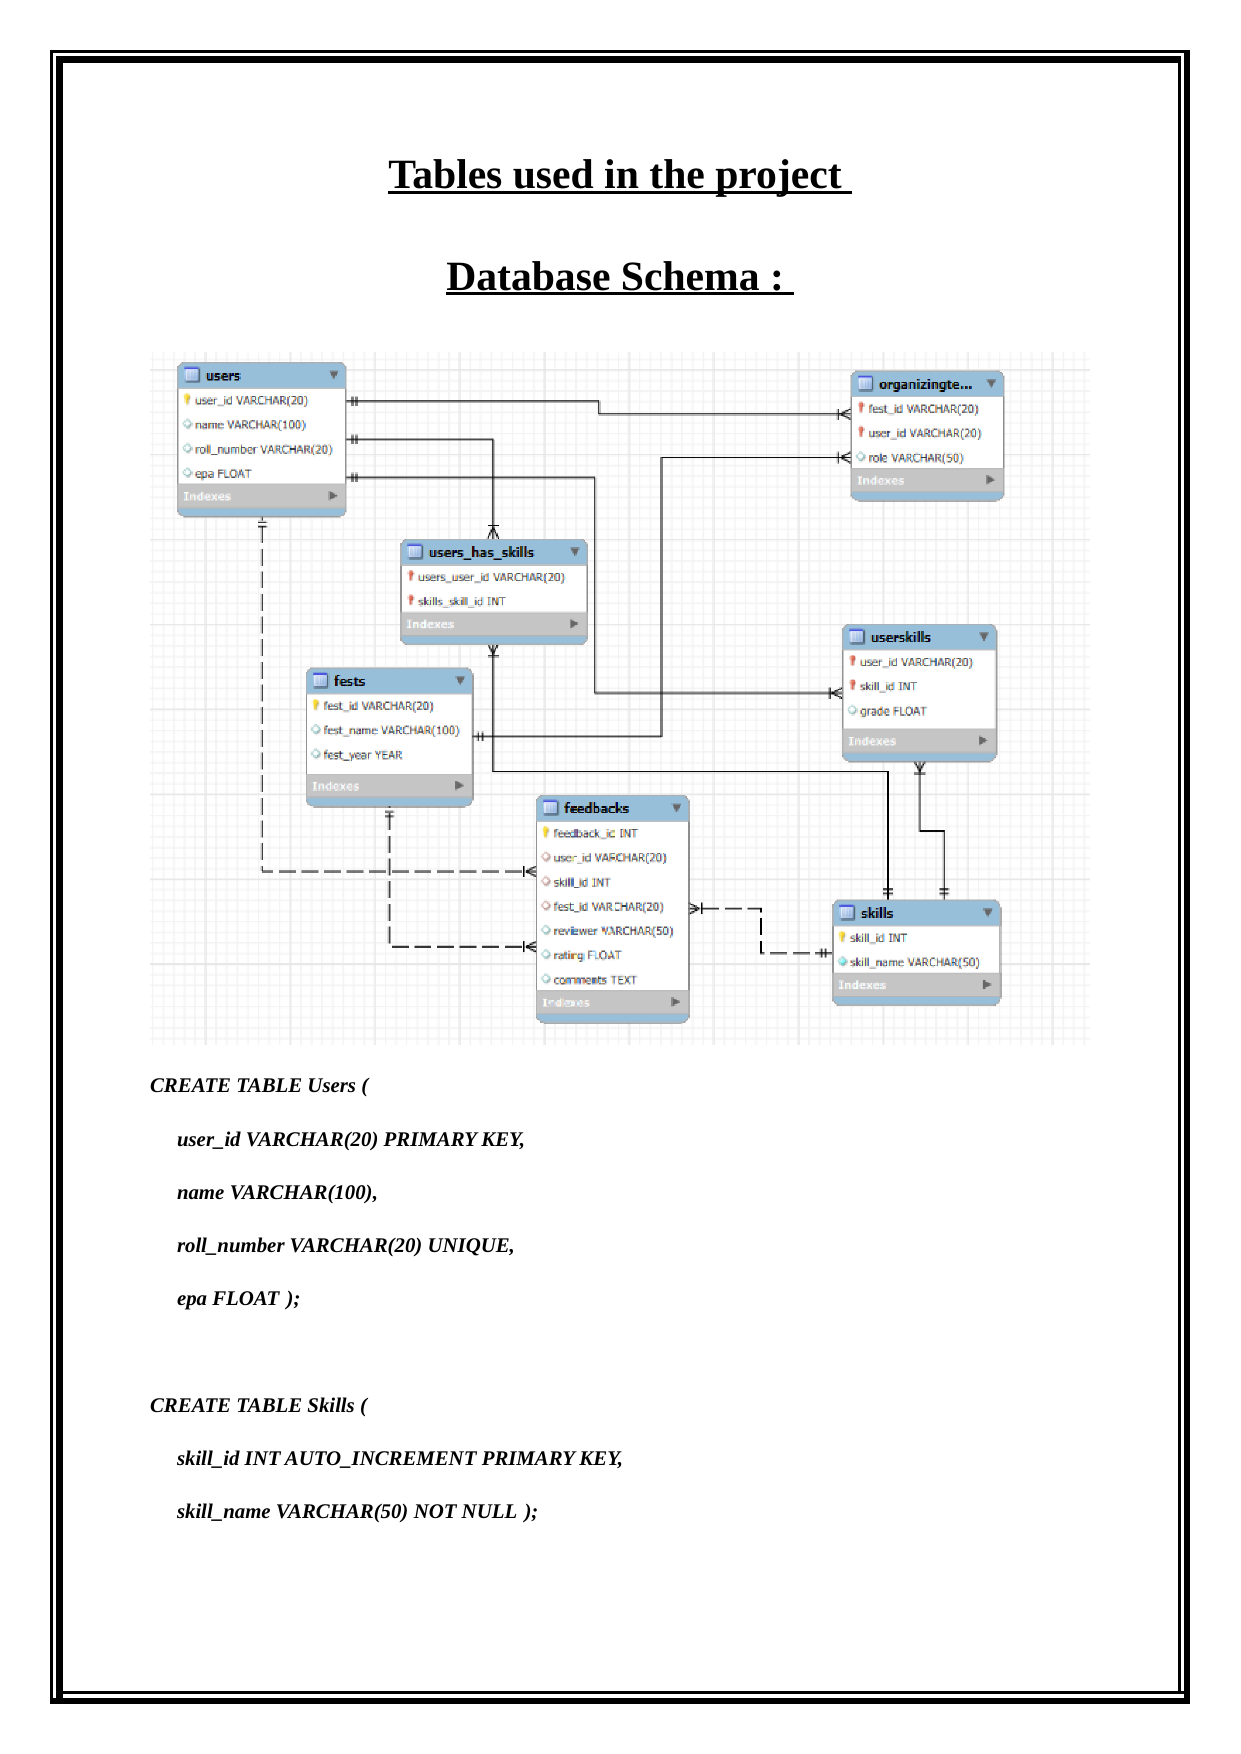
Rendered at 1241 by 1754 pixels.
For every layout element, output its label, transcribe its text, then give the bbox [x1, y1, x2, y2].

text skill_id INT AUTO_INCREMENT PRIMARY KEY, [150, 1446, 1090, 1470]
picture [150, 352, 1091, 1045]
text CREATE TABLE Users ( [150, 1073, 1090, 1097]
text roll_number VARCHAR(20) UNIQUE, [150, 1233, 1090, 1257]
text epa FLOAT ); [150, 1286, 1090, 1310]
text user_id VARCHAR(20) PRIMARY KEY, [150, 1127, 1090, 1151]
text Database Schema : [150, 251, 1090, 299]
text name VARCHAR(100), [150, 1180, 1090, 1204]
text skill_name VARCHAR(50) NOT NULL ); [150, 1499, 1090, 1523]
text CREATE TABLE Skills ( [150, 1393, 1090, 1417]
text Tables used in the project [150, 150, 1090, 198]
